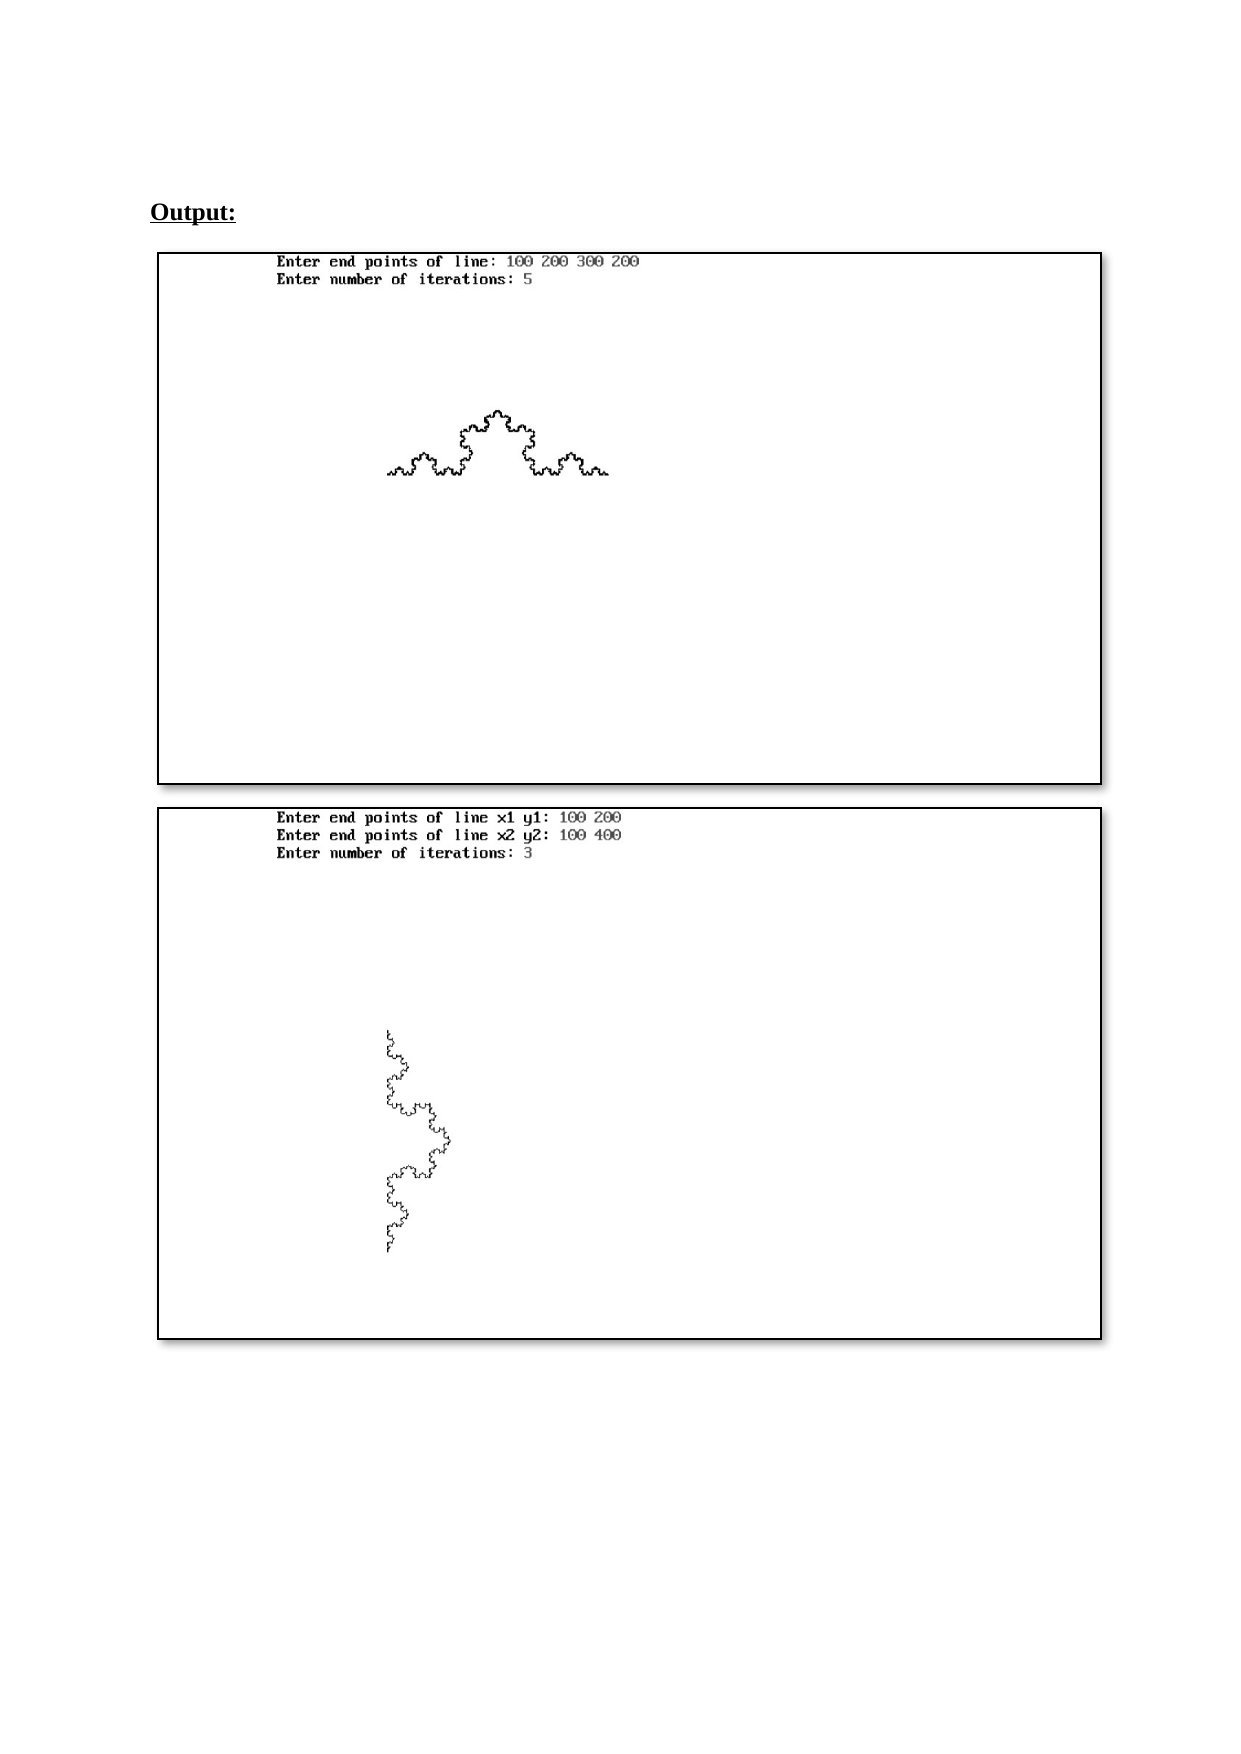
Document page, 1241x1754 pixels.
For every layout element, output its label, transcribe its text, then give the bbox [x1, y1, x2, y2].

picture [159, 254, 1100, 783]
text Output: [150, 197, 1090, 226]
picture [159, 809, 1100, 1338]
